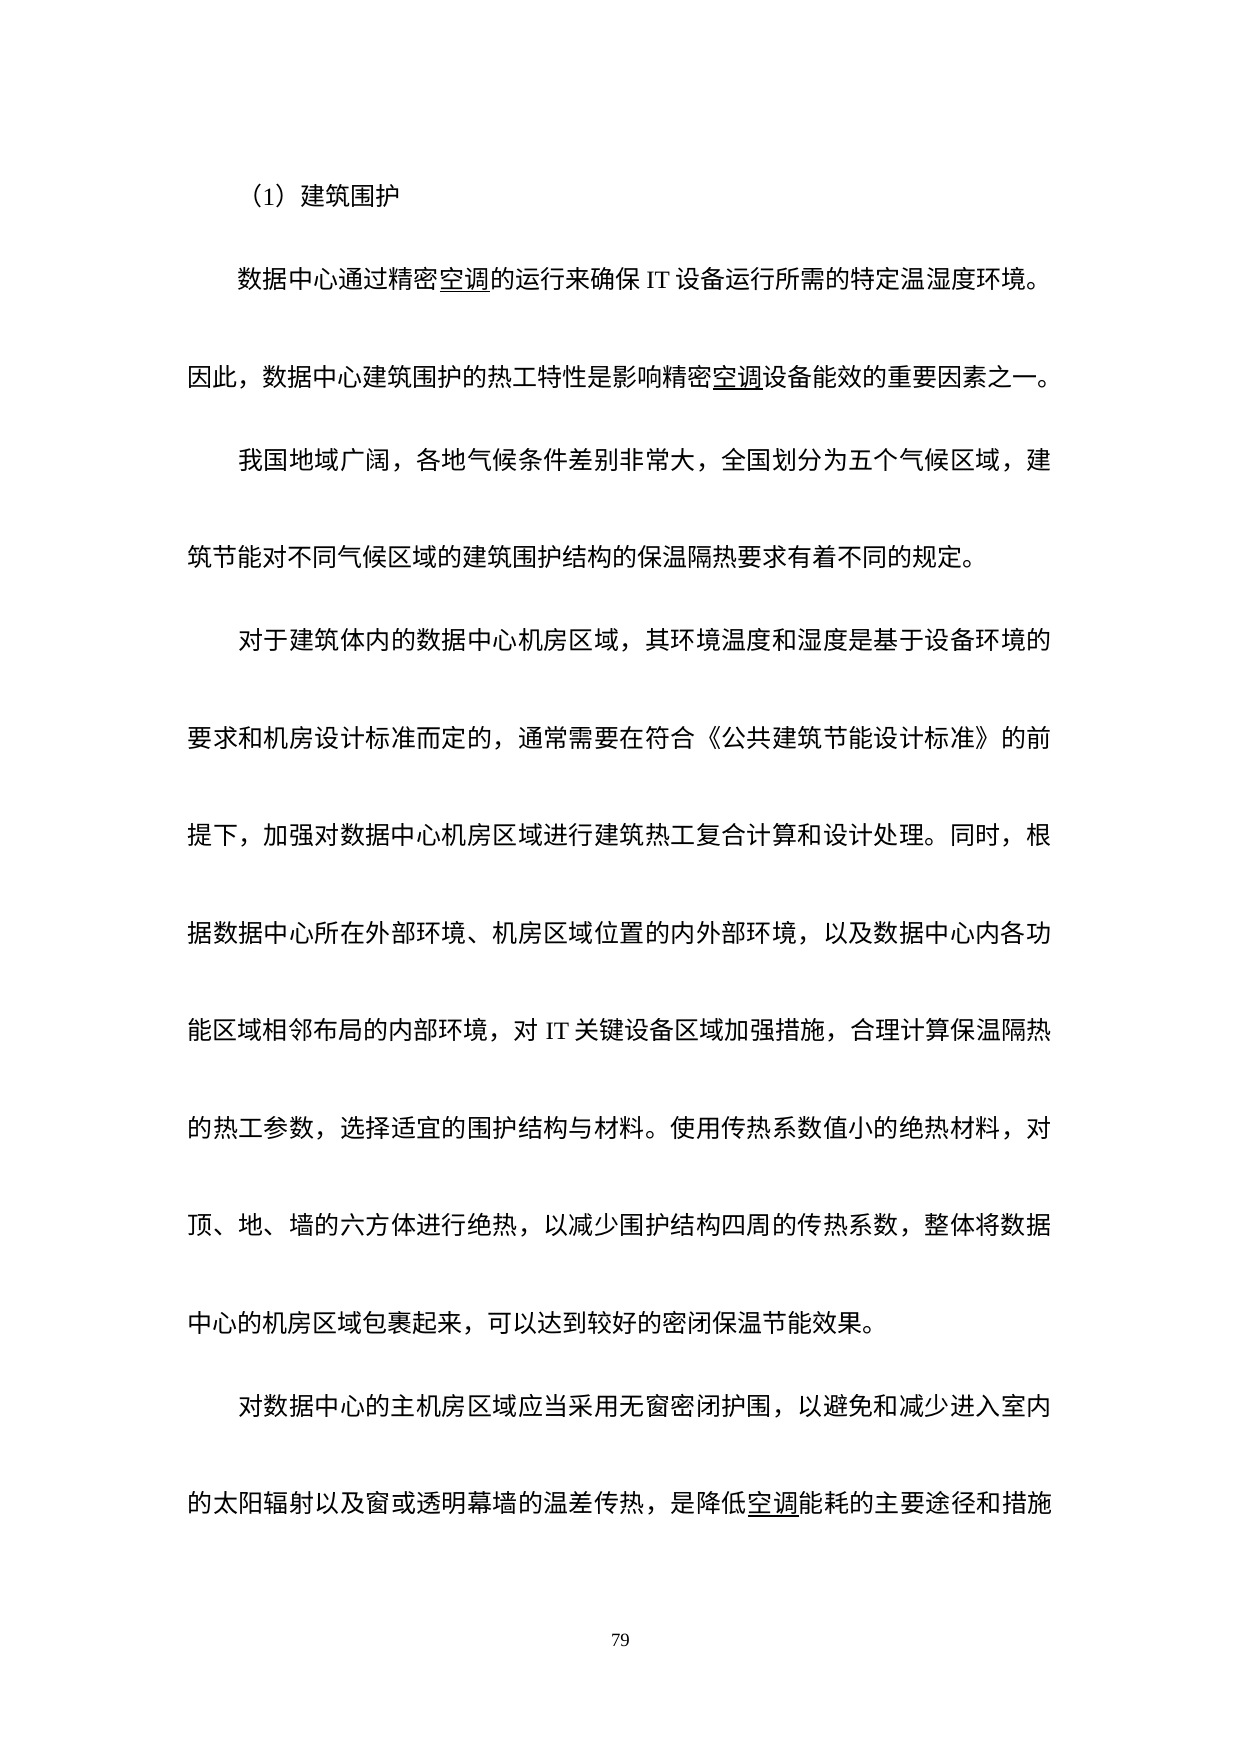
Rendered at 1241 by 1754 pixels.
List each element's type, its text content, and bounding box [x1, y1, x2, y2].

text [187, 1372, 1053, 1534]
text 数据中心通过精密空调的运行来确保IT设备运行所需的特定温湿度环境。因此，数据中心建筑围护的热工特性是影响精密空调设备能效的重要因素之一。 [187, 245, 1053, 408]
text （1）建筑围护 [187, 162, 1053, 227]
text 我国地域广阔，各地气候条件差别非常大，全国划分为五个气候区域，建筑节能对不同气候区域的建筑围护结构的保温隔热要求有着不同的规定。 [187, 426, 1053, 588]
text 对于建筑体内的数据中心机房区域，其环境温度和湿度是基于设备环境的要求和机房设计标准而定的，通常需要在符合《公共建筑节能设计标准》的前提下，加强对数据中心机房区域进行建筑热工复合计算和设计处理。同时，根据数据中心所在外部环境、机房区域位置的内外部环境，以及数据中心内各功能区域相邻布局的内部环境，对IT关键设备区域加强措施，合理计算保温隔热的热工参数，选择适宜的围护结构与材料。使用传热系数值小的绝热材料，对顶、地、墙的六方体进行绝热，以减少围护结构四周的传热系数，整体将数据中心的机房区域包裹起来，可以达到较好的密闭保温节能效果。 [187, 606, 1053, 1354]
